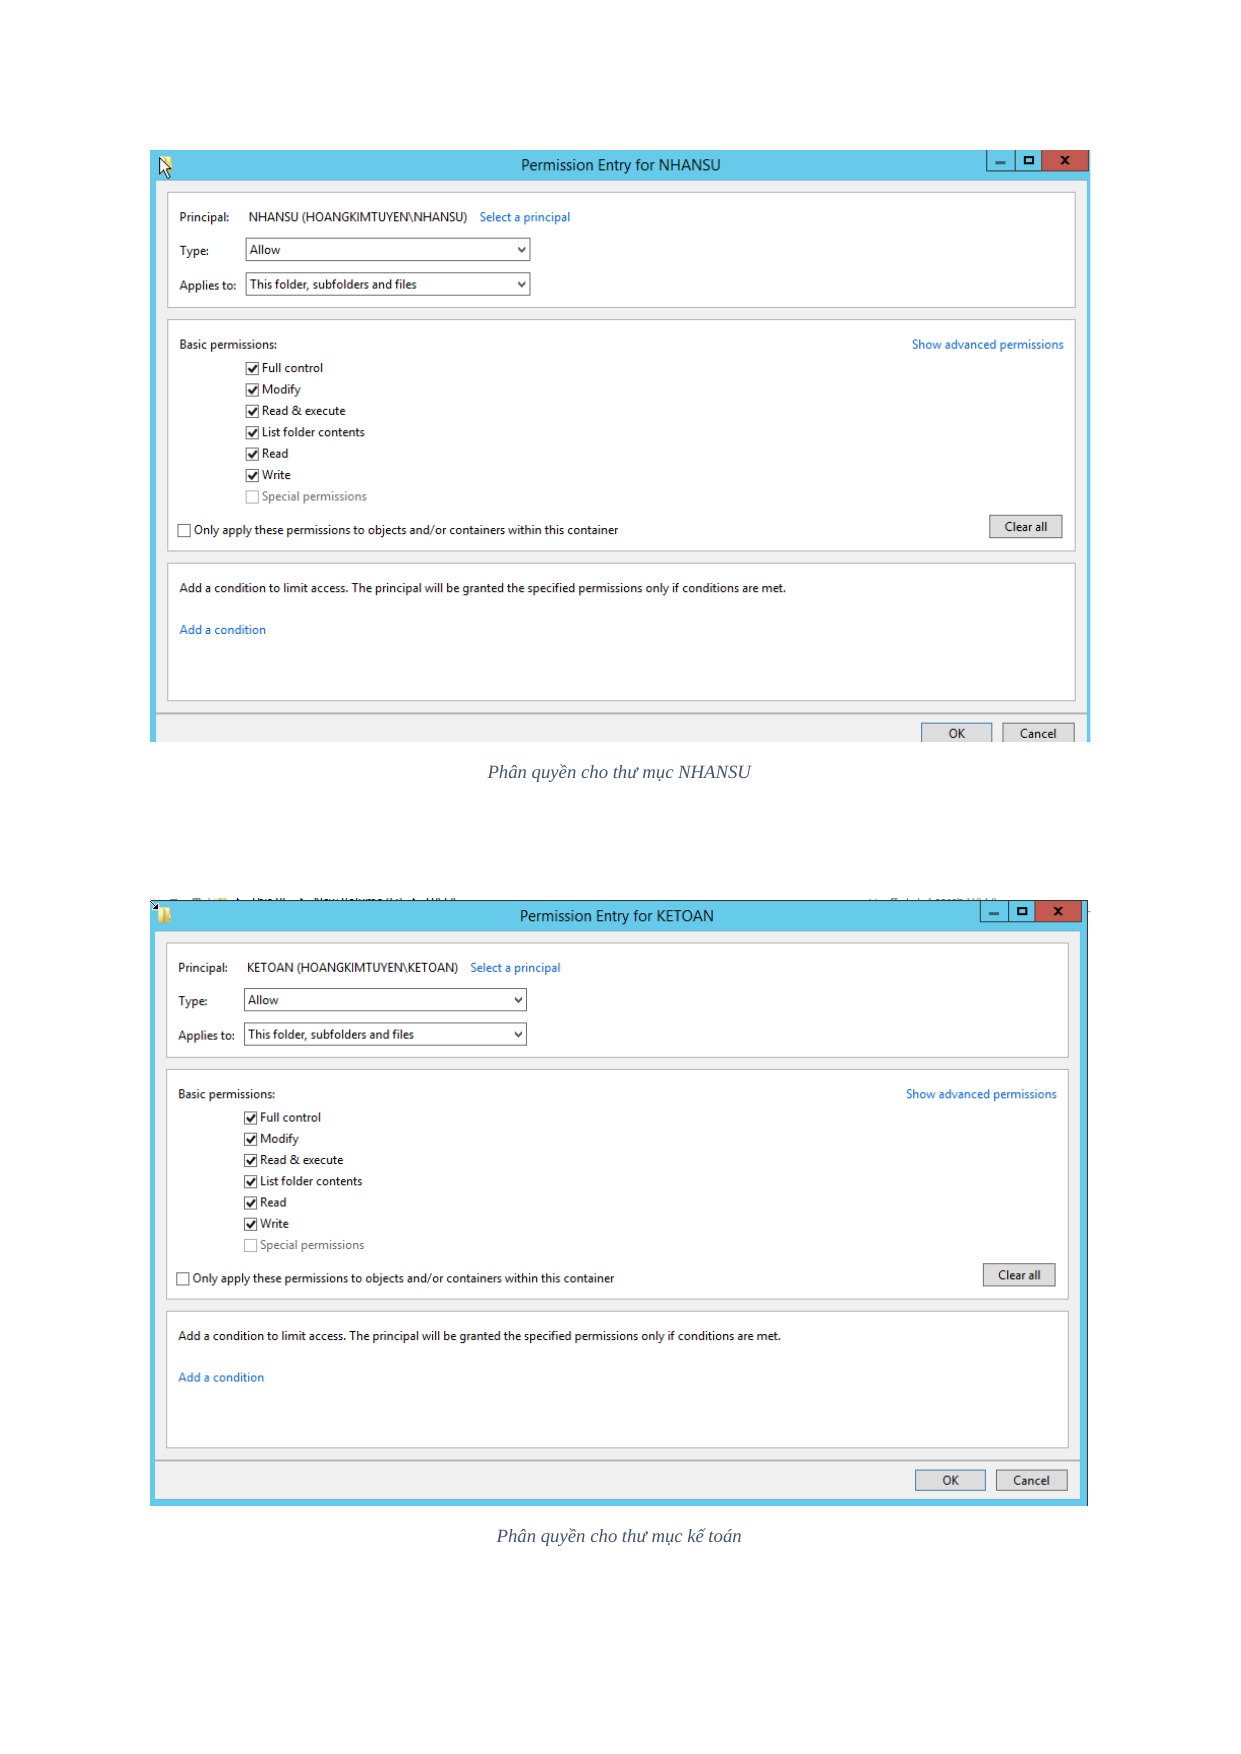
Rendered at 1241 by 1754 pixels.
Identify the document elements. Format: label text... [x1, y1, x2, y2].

text Phân quyền cho thư mục kế toán [150, 1525, 1090, 1546]
text Phân quyền cho thư mục NHANSU [150, 761, 1090, 782]
